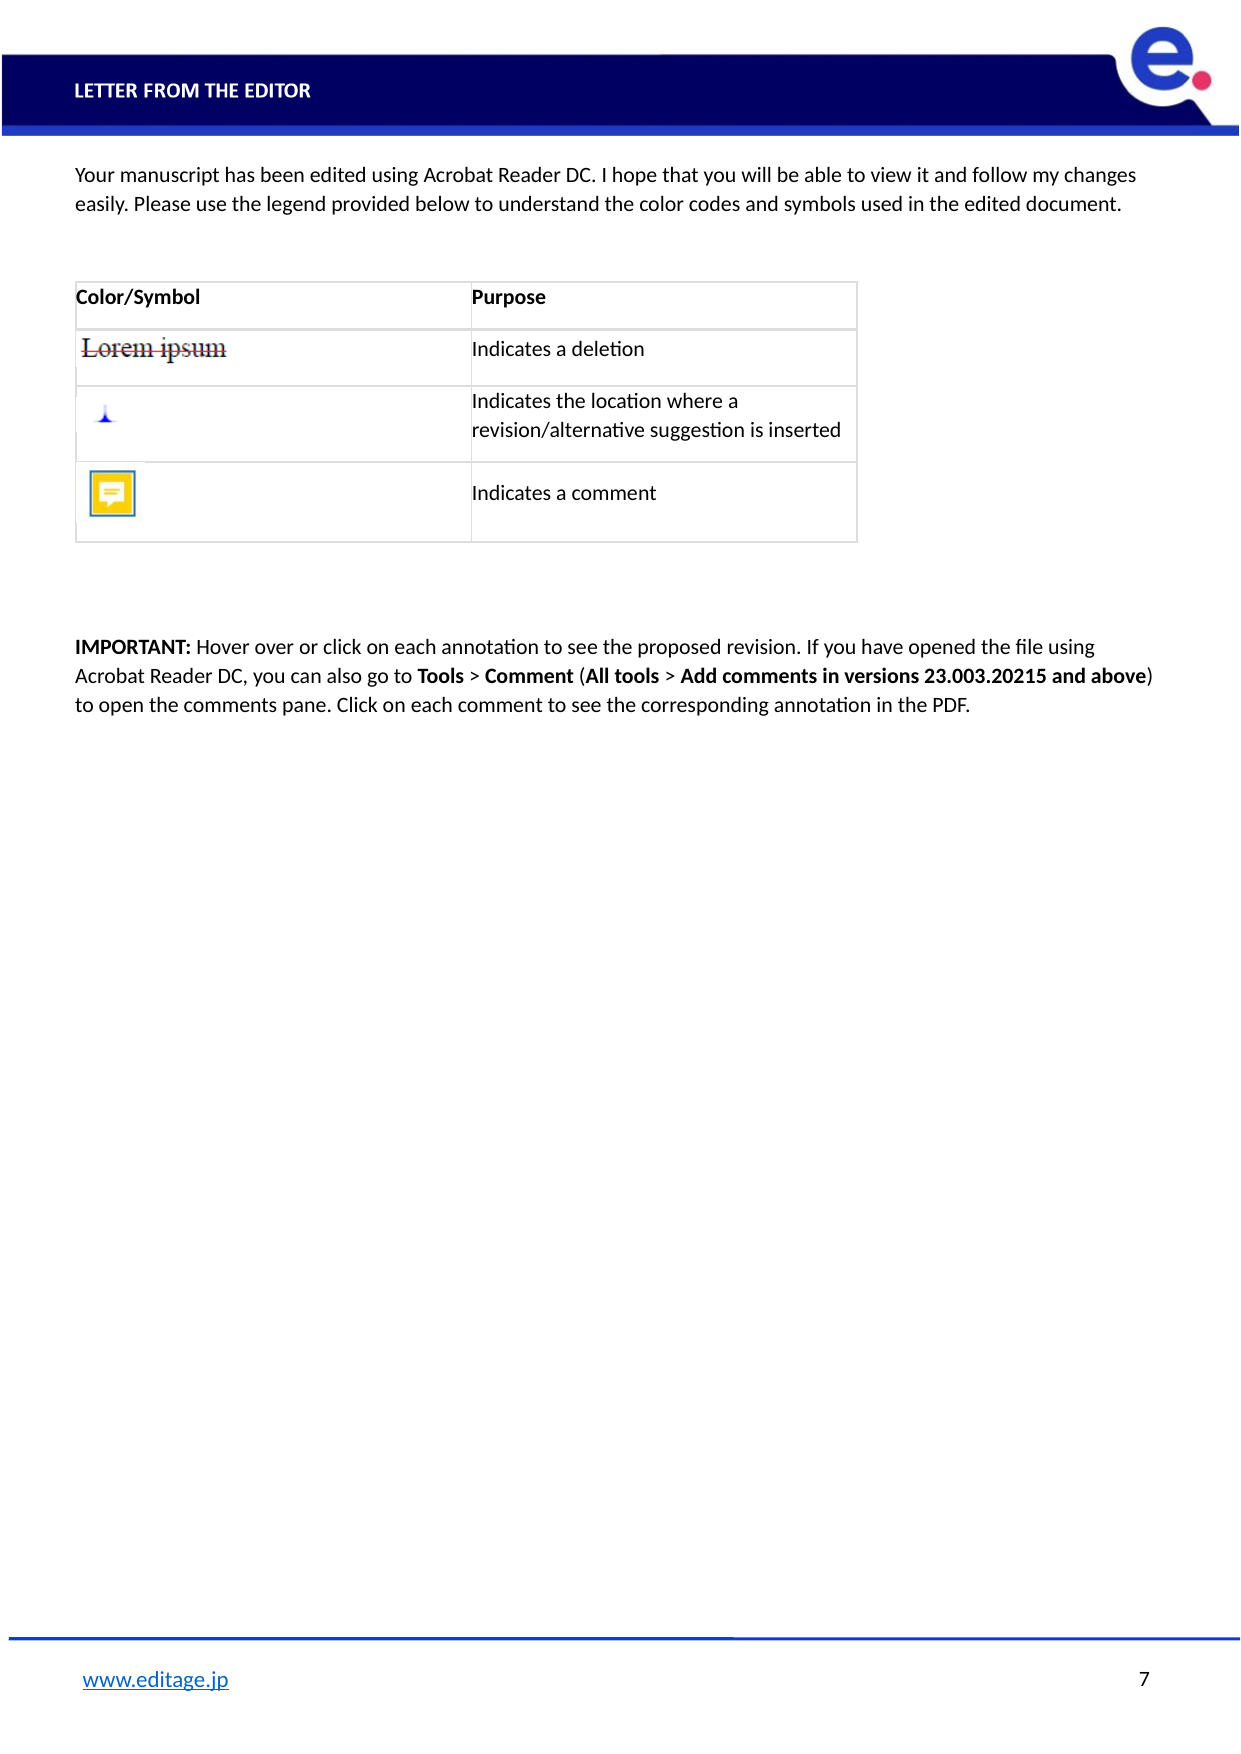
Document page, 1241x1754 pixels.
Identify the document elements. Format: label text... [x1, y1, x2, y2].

table_cell Indicates the location where a revision/alternative suggestion is inserted [472, 387, 856, 461]
table_cell Indicates a deletion [472, 331, 856, 385]
table_cell Indicates a comment [472, 463, 856, 541]
text IMPORTANT: Hover over or click on each annotation to see the proposed revision. If you have opened the file using Acrobat Reader DC, you can also go to Tools > Comment (All tools > Add comments in versions 23.003.20215 and above) to open the comments pane. Click on each comment to see the corresponding annotation in the PDF. [75, 633, 1165, 718]
table_cell [77, 387, 471, 461]
table_header Purpose [472, 283, 856, 328]
table_cell [77, 331, 471, 385]
picture [75, 331, 229, 367]
picture [1, 0, 1239, 136]
text Your manuscript has been edited using Acrobat Reader DC. I hope that you will be able to view it and follow my changes easily. Please use the legend provided below to understand the color codes and symbols used in the edited document. [75, 162, 1165, 217]
picture [75, 397, 135, 432]
table_header Color/Symbol [77, 283, 471, 328]
picture [75, 462, 145, 523]
table_cell [77, 463, 471, 541]
